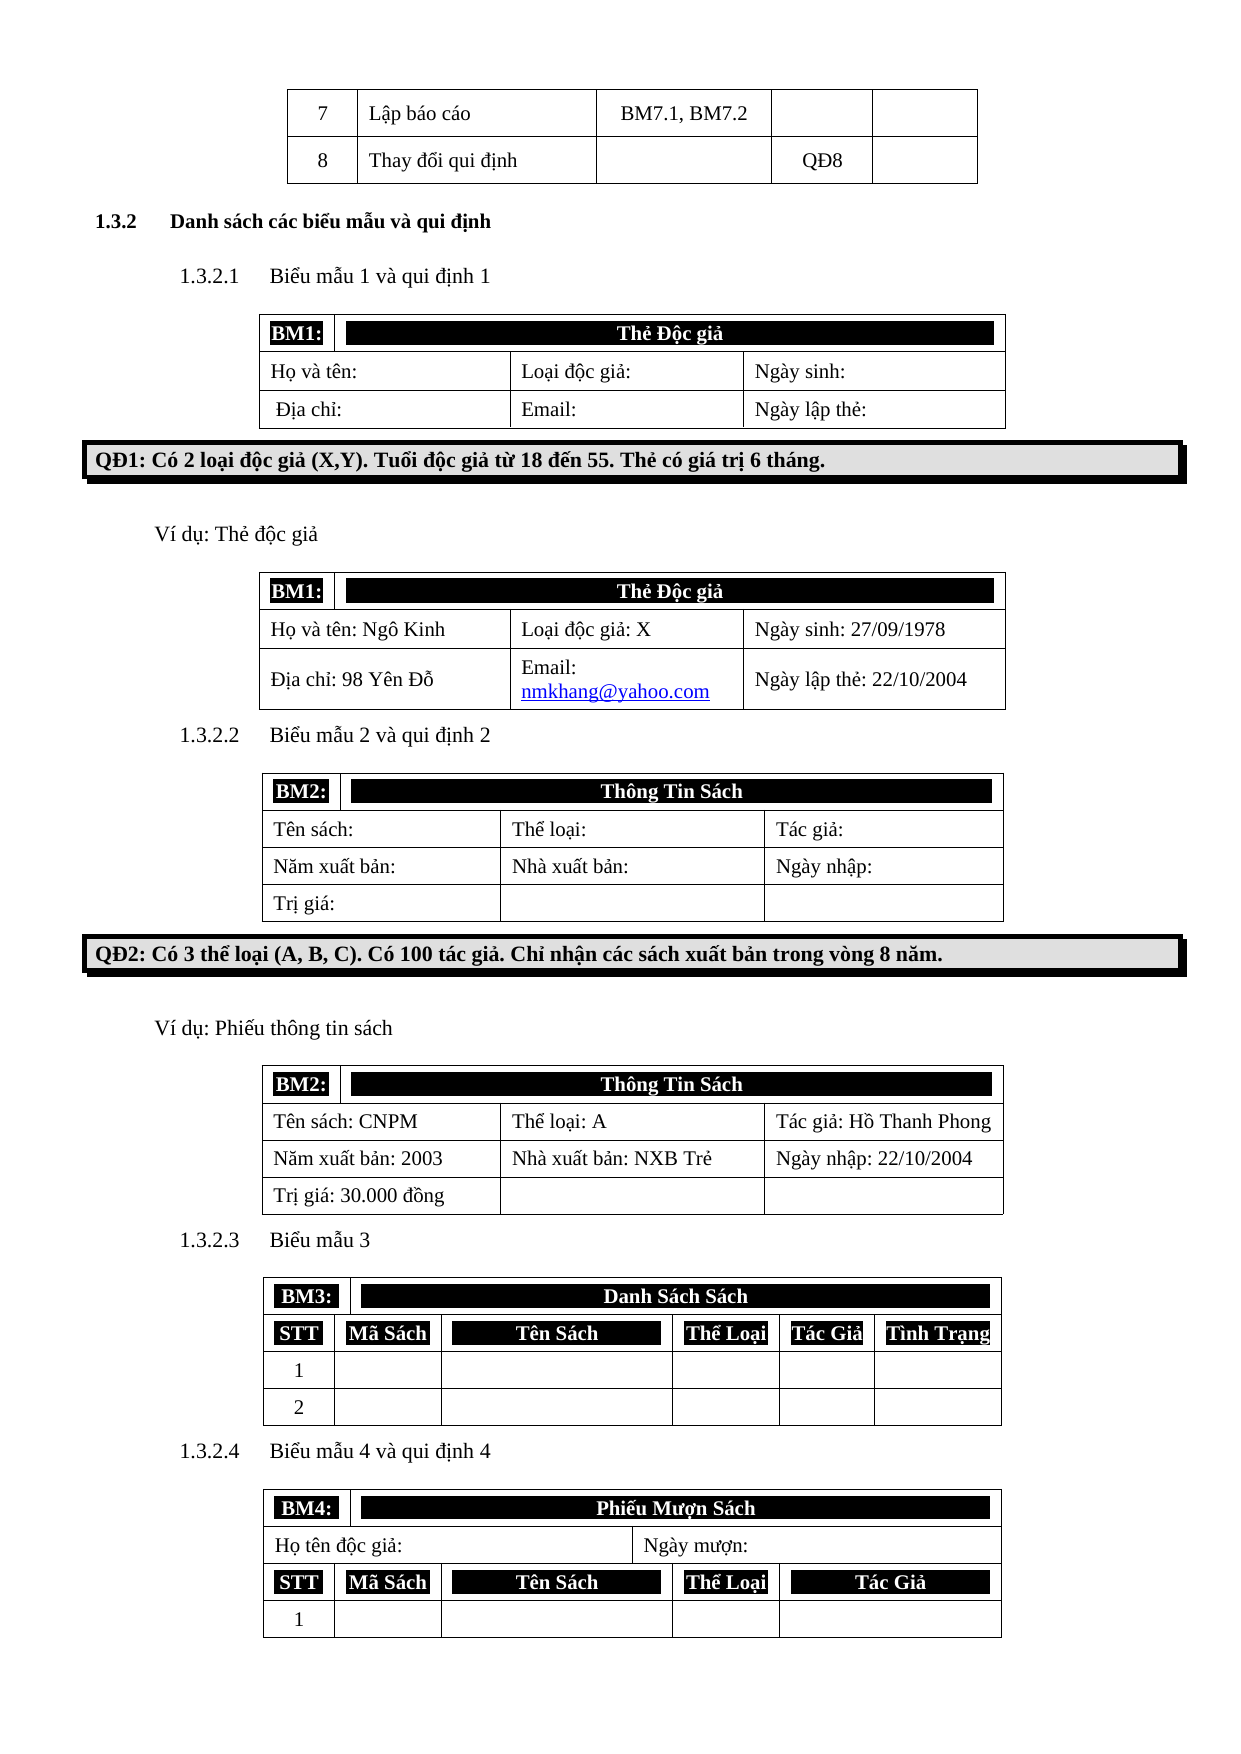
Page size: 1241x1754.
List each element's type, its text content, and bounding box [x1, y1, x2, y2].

table_header Thẻ Độc giả [335, 315, 1005, 351]
table_cell Tác giả: Hồ Thanh Phong [765, 1104, 1003, 1139]
table_cell 1 [264, 1352, 334, 1388]
table_cell [335, 1352, 441, 1388]
table_cell [875, 1389, 1001, 1425]
subtitle Danh sách các biểu mẫu và qui định [95, 209, 1169, 233]
table_cell [673, 1601, 779, 1637]
table_header BM2: [263, 774, 340, 810]
subtitle Biểu mẫu 3 [179, 1227, 1169, 1252]
table_cell Tên sách: CNPM [263, 1104, 500, 1139]
table_cell Ngày sinh: [744, 352, 1005, 390]
table_cell Tình Trạng [875, 1315, 1001, 1351]
table_header Thẻ Độc giả [335, 573, 1005, 609]
table_cell Thể loại: [501, 811, 764, 847]
table_cell [772, 90, 872, 136]
table_cell Ngày mượn: [633, 1527, 1001, 1563]
table_cell Họ và tên: [260, 352, 510, 390]
table_cell [673, 1389, 779, 1425]
table_cell Ngày lập thẻ: 22/10/2004 [744, 649, 1005, 709]
table_cell [873, 137, 977, 183]
table_cell Tên sách: [263, 811, 500, 847]
table_cell 8 [288, 137, 357, 183]
table_cell [442, 1601, 672, 1637]
table_cell Loại độc giả: X [511, 610, 743, 648]
table_cell Tác Giả [780, 1564, 1001, 1600]
table_header Phiếu Mượn Sách [351, 1490, 1001, 1526]
table_cell [873, 90, 977, 136]
table_cell [442, 1389, 672, 1425]
text Ví dụ: Phiếu thông tin sách [95, 1015, 1169, 1040]
table_cell [780, 1601, 1001, 1637]
text Ví dụ: Thẻ độc giả [95, 521, 1169, 547]
table_cell STT [264, 1564, 334, 1600]
table_cell [597, 137, 771, 183]
text QĐ2: Có 3 thể loại (A, B, C). Có 100 tác giả. Chỉ nhận các sách xuất bản trong vòng 8 năm. [87, 939, 1178, 968]
table_cell [335, 1601, 441, 1637]
table_cell [673, 1352, 779, 1388]
table_header BM1: [260, 315, 334, 351]
table_cell [501, 885, 764, 921]
table_cell Năm xuất bản: 2003 [263, 1141, 500, 1177]
table_cell Tác giả: [765, 811, 1003, 847]
table_cell [765, 1178, 1003, 1214]
table_header BM2: [263, 1066, 340, 1102]
table_header BM3: [264, 1278, 350, 1314]
table_cell BM7.1, BM7.2 [597, 90, 771, 136]
subtitle Biểu mẫu 2 và qui định 2 [179, 722, 1169, 748]
table_cell Địa chỉ: [260, 391, 510, 427]
table_cell Ngày sinh: 27/09/1978 [744, 610, 1005, 648]
table_cell [335, 1389, 441, 1425]
text QĐ1: Có 2 loại độc giả (X,Y). Tuổi độc giả từ 18 đến 55. Thẻ có giá trị 6 tháng. [87, 445, 1178, 475]
table_cell Địa chỉ: 98 Yên Đỗ [260, 649, 510, 709]
table_header Thông Tin Sách [341, 1066, 1003, 1102]
table_cell Lập báo cáo [358, 90, 596, 136]
table_cell STT [264, 1315, 334, 1351]
table_cell Ngày nhập: 22/10/2004 [765, 1141, 1003, 1177]
table_header BM1: [260, 573, 334, 609]
table_cell Thể Loại [673, 1315, 779, 1351]
table_cell [442, 1352, 672, 1388]
table_cell Trị giá: 30.000 đồng [263, 1178, 500, 1214]
table_cell 1 [264, 1601, 334, 1637]
table_cell Mã Sách [335, 1315, 441, 1351]
table_cell Tên Sách [442, 1564, 672, 1600]
table_cell Trị giá: [263, 885, 500, 921]
table_cell [501, 1178, 764, 1214]
table_header BM4: [264, 1490, 350, 1526]
table_header Danh Sách Sách [351, 1278, 1001, 1314]
table_cell Loại độc giả: [511, 352, 743, 390]
subtitle Biểu mẫu 1 và qui định 1 [179, 263, 1169, 289]
table_cell 2 [264, 1389, 334, 1425]
table_cell [780, 1389, 874, 1425]
table_cell Thể loại: A [501, 1104, 764, 1139]
table_cell Năm xuất bản: [263, 848, 500, 884]
table_cell [780, 1352, 874, 1388]
table_cell [765, 885, 1003, 921]
table_cell Thể Loại [673, 1564, 779, 1600]
subtitle Biểu mẫu 4 và qui định 4 [179, 1438, 1169, 1464]
table_cell Tác Giả [780, 1315, 874, 1351]
table_cell Họ tên độc giả: [264, 1527, 632, 1563]
table_cell QĐ8 [772, 137, 872, 183]
table_cell Email: nmkhang@yahoo.com [511, 649, 743, 709]
table_cell Ngày lập thẻ: [744, 391, 1005, 427]
table_cell [875, 1352, 1001, 1388]
table_cell Tên Sách [442, 1315, 672, 1351]
table_cell Ngày nhập: [765, 848, 1003, 884]
table_cell Thay đổi qui định [358, 137, 596, 183]
table_cell 7 [288, 90, 357, 136]
table_cell Nhà xuất bản: NXB Trẻ [501, 1141, 764, 1177]
table_cell Email: [511, 391, 743, 427]
table_header Thông Tin Sách [341, 774, 1003, 810]
table_cell Họ và tên: Ngô Kinh [260, 610, 510, 648]
table_cell Nhà xuất bản: [501, 848, 764, 884]
table_cell Mã Sách [335, 1564, 441, 1600]
